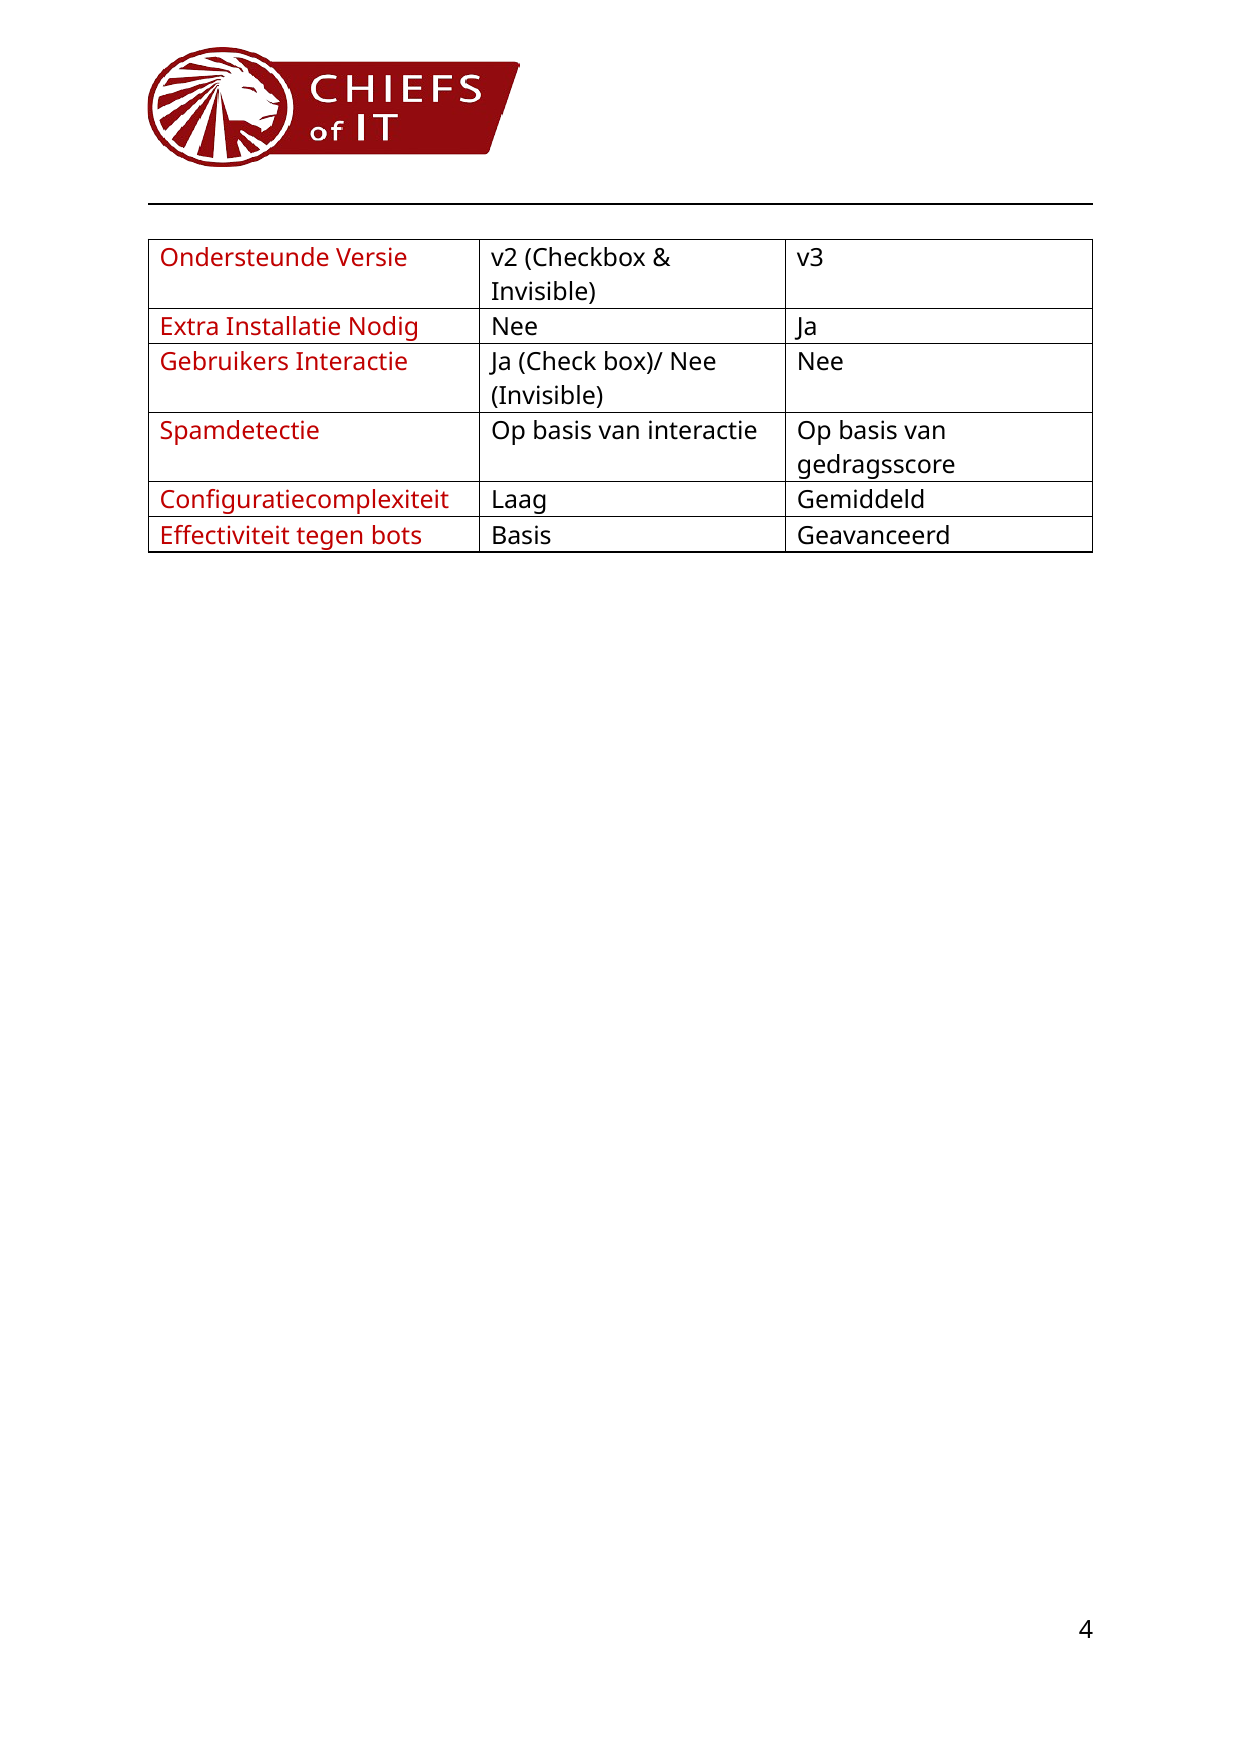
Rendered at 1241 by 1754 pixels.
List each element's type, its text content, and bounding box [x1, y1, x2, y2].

table_cell v2 (Checkbox & Invisible) [480, 240, 785, 308]
table_cell Op basis van gedragsscore [786, 413, 1092, 481]
table_cell Basis [480, 517, 785, 551]
table_cell Gebruikers Interactie [149, 344, 479, 412]
table_cell Ja (Check box)/ Nee (Invisible) [480, 344, 785, 412]
table_cell Geavanceerd [786, 517, 1092, 551]
table_cell Effectiviteit tegen bots [149, 517, 479, 551]
table_cell Ja [786, 309, 1092, 343]
table_cell Gemiddeld [786, 482, 1092, 516]
table_cell Nee [480, 309, 785, 343]
table_cell Configuratiecomplexiteit [149, 482, 479, 516]
table_cell Extra Installatie Nodig [149, 309, 479, 343]
table_cell Spamdetectie [149, 413, 479, 481]
table_cell Nee [786, 344, 1092, 412]
table_cell Laag [480, 482, 785, 516]
picture [147, 47, 520, 167]
table_cell v3 [786, 240, 1092, 308]
table_cell Ondersteunde Versie [149, 240, 479, 308]
table_cell Op basis van interactie [480, 413, 785, 481]
